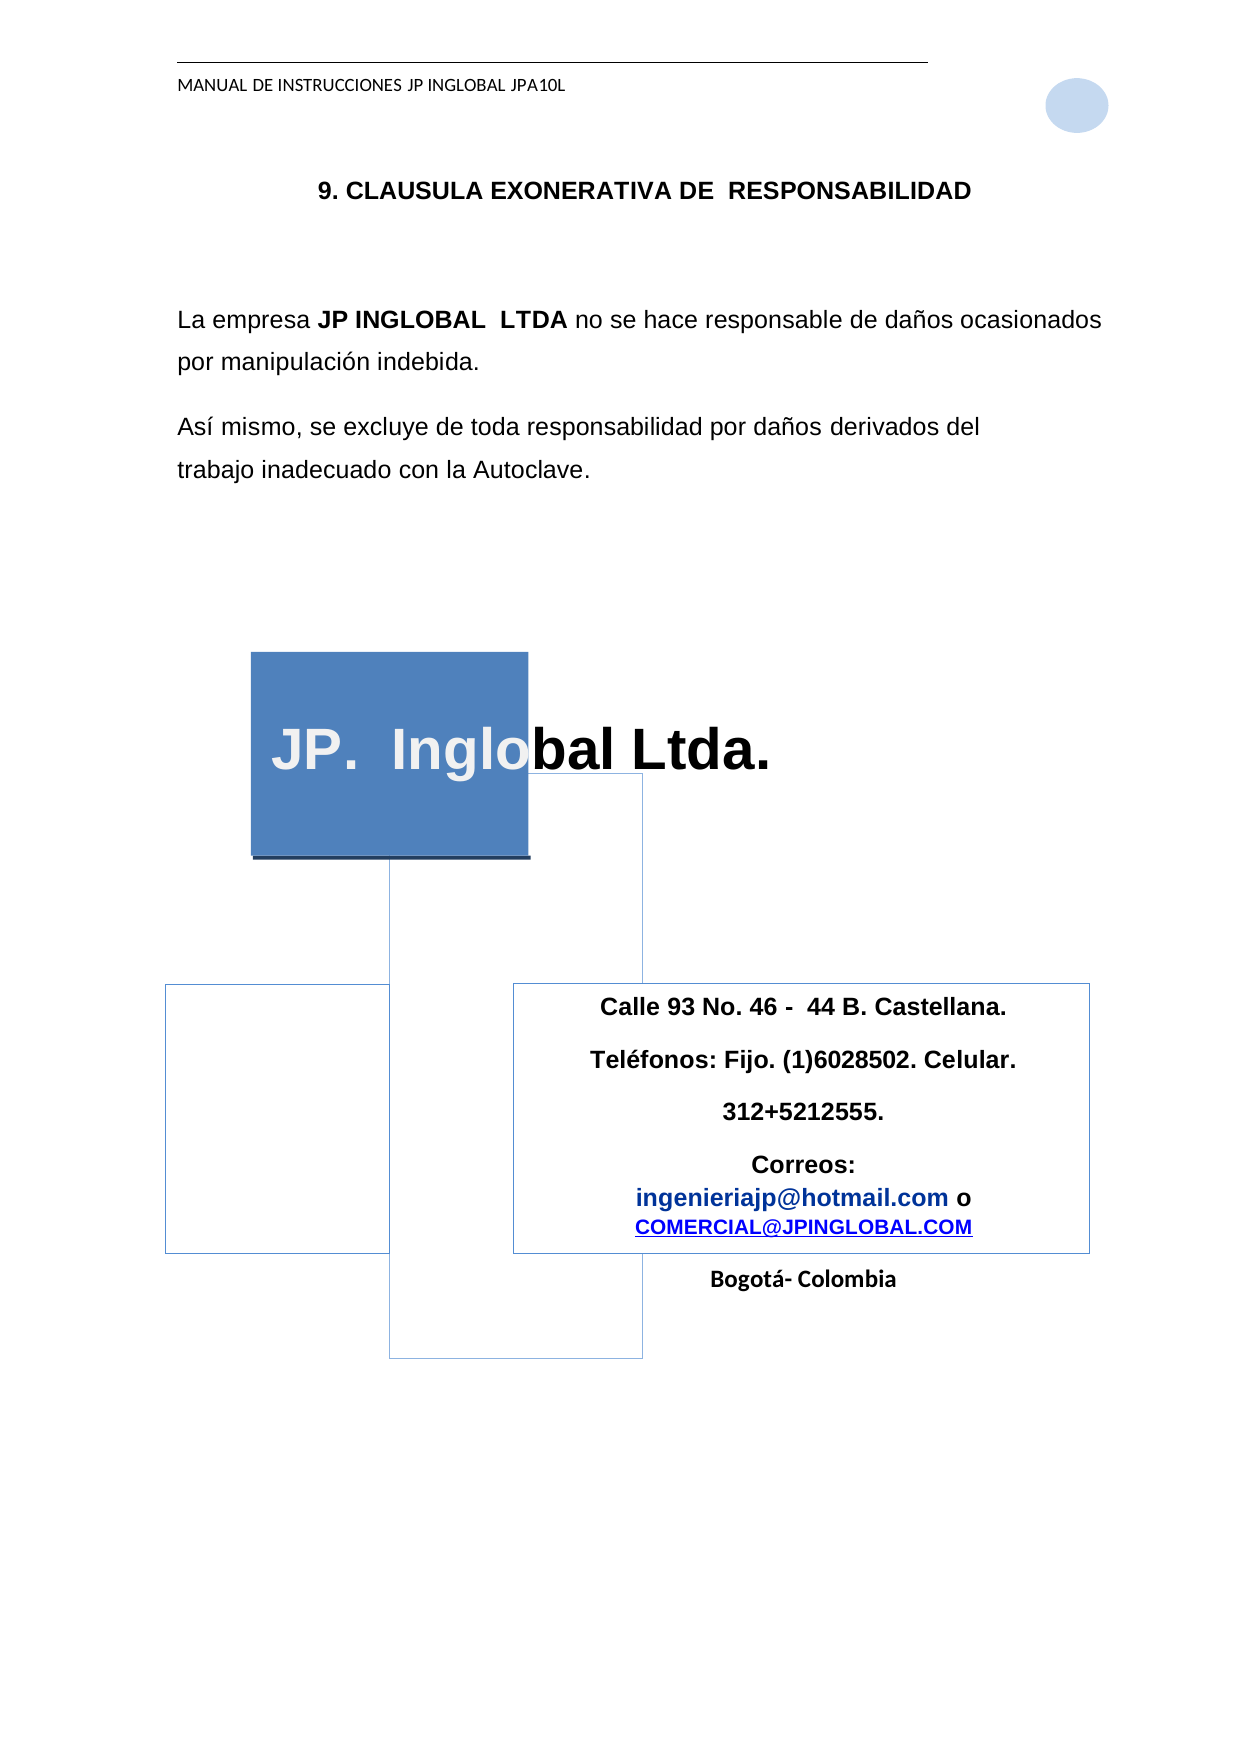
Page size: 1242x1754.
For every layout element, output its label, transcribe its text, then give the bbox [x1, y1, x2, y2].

text Calle 93 No. 46 - 44 B. Castellana. Teléfonos: Fijo. (1)6028502. Celular. 312+5212555. [537, 992, 1069, 1126]
text JP. Inglobal Ltda. [271, 707, 1112, 788]
text La empresa JP INGLOBAL LTDA no se hace responsable de daños ocasionados por manipulación indebida. [177, 304, 1102, 376]
text 9. CLAUSULA EXONERATIVA DE RESPONSABILIDAD [318, 176, 1112, 205]
text Correos: ingenieriajp@hotmail.com o COMERCIAL@JPINGLOBAL.COM [604, 1150, 1002, 1238]
text Bogotá- Colombia [705, 1263, 902, 1293]
text Así mismo, se excluye de toda responsabilidad por daños derivados del trabajo inadecuado con la Autoclave. [177, 398, 1063, 483]
